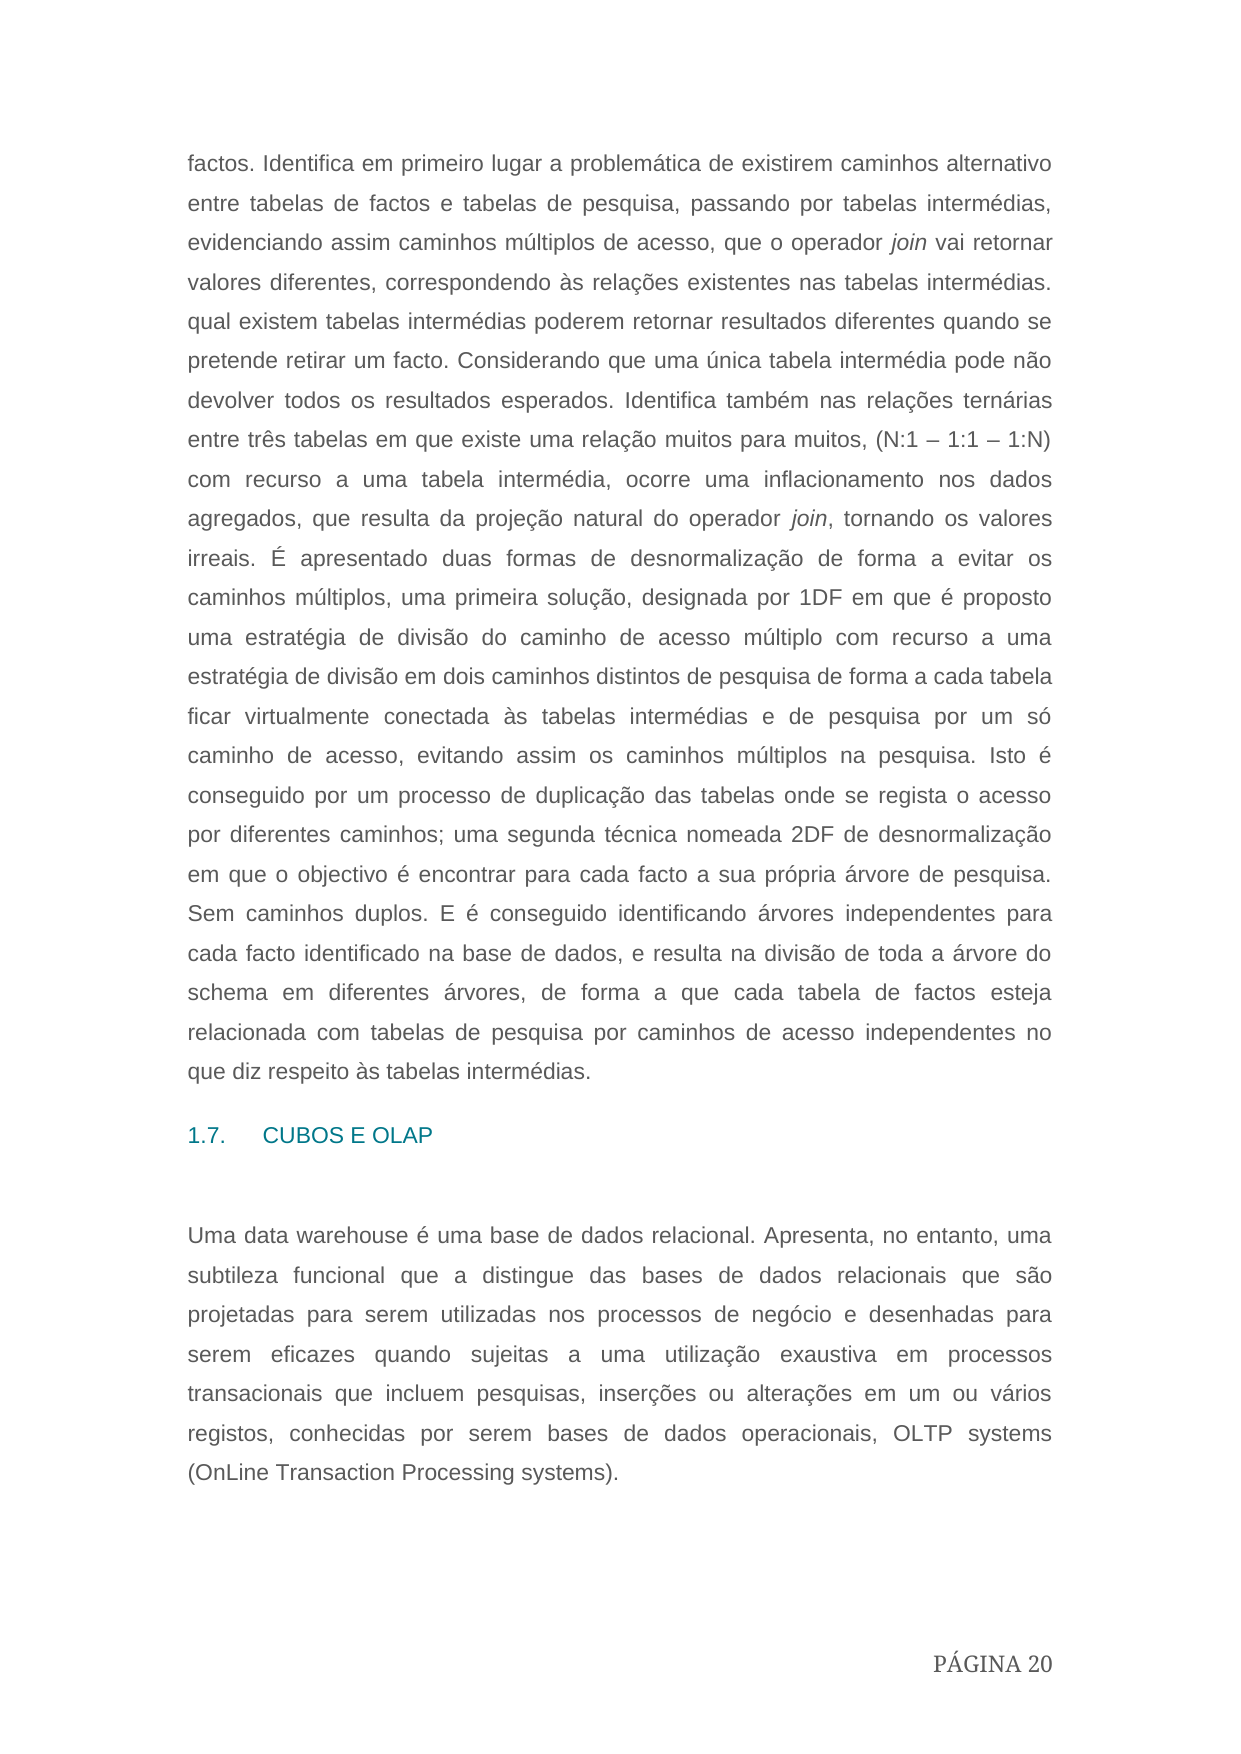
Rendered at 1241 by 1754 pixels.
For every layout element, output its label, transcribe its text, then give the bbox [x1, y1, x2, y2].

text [187, 150, 1053, 1084]
subtitle Cubos e olap [187, 1122, 1053, 1149]
text Uma data warehouse é uma base de dados relacional. Apresenta, no entanto, uma subtileza funcional que a distingue das bases de dados relacionais que são projetadas para serem utilizadas nos processos de negócio e desenhadas para serem eficazes quando sujeitas a uma utilização exaustiva em processos transacionais que incluem pesquisas, inserções ou alterações em um ou vários registos, conhecidas por serem bases de dados operacionais, OLTP systems (OnLine Transaction Processing systems). [187, 1222, 1053, 1486]
